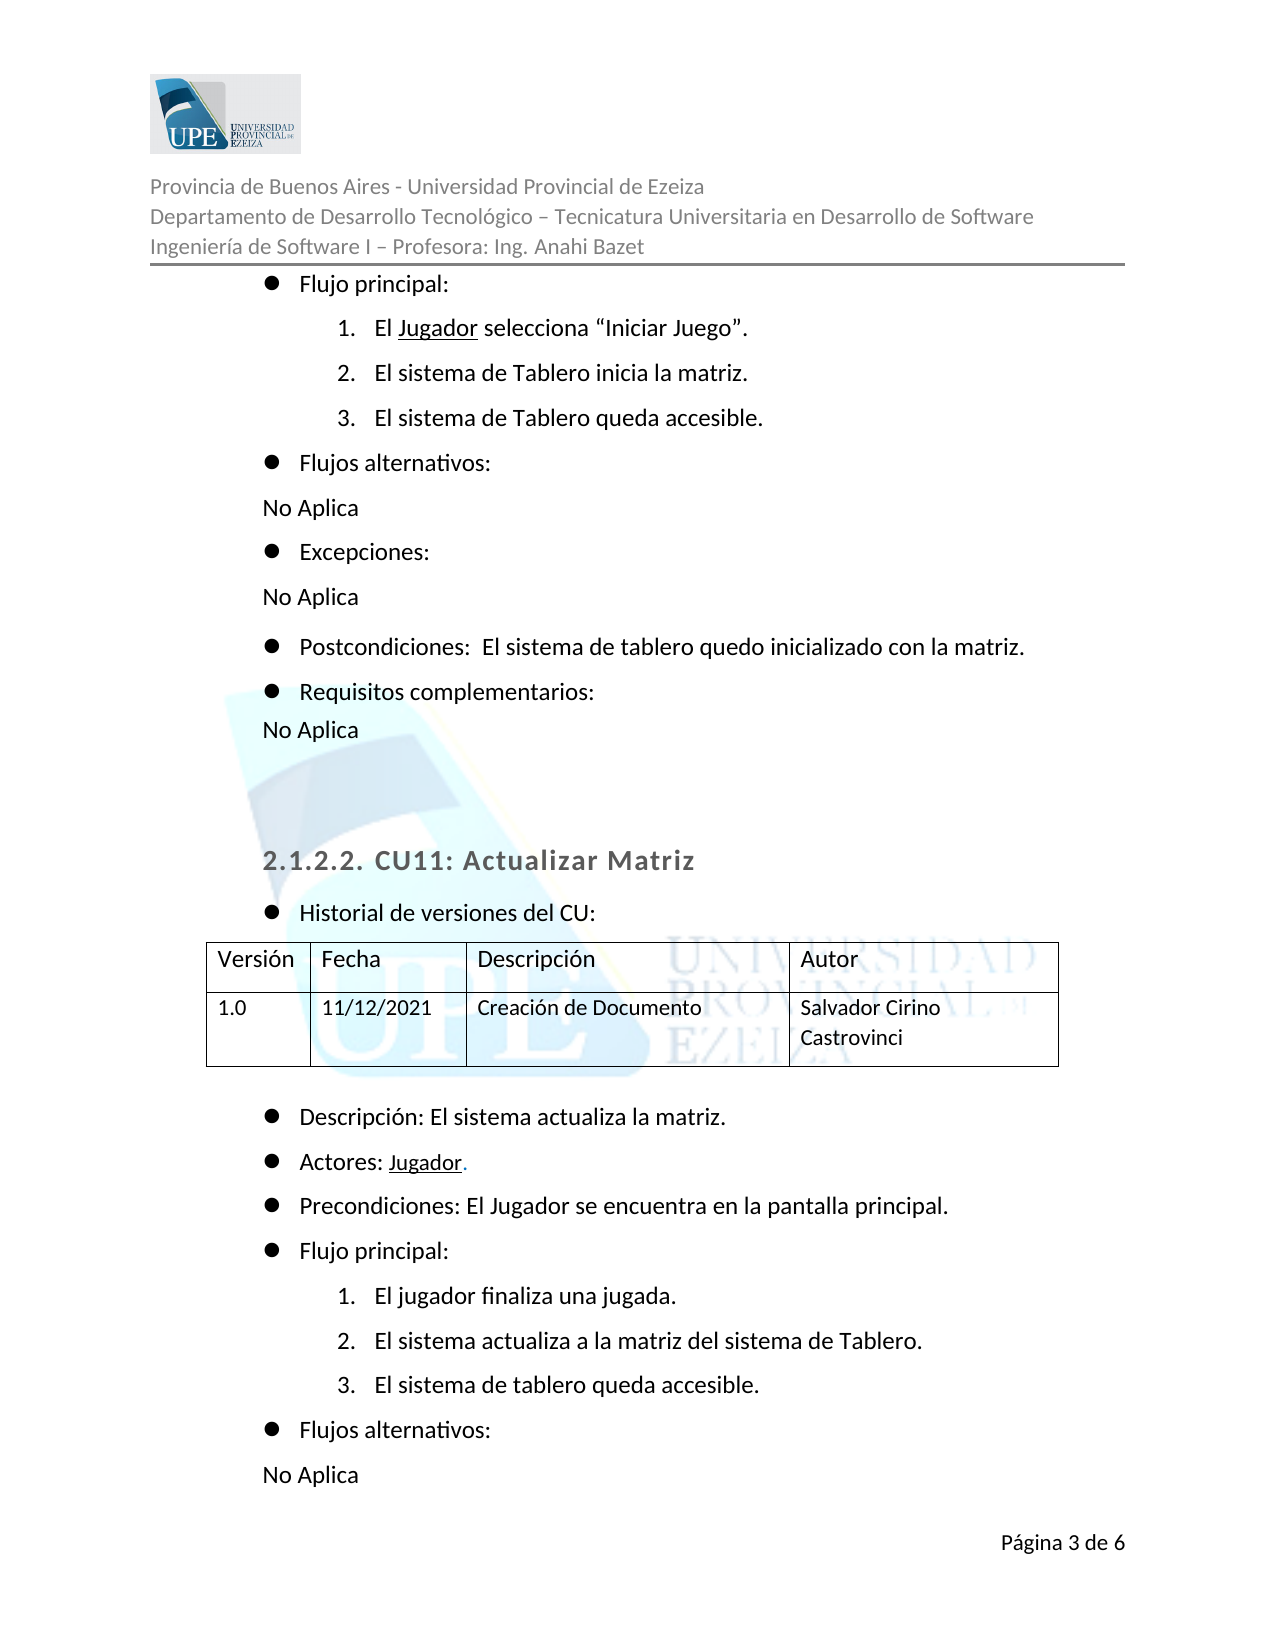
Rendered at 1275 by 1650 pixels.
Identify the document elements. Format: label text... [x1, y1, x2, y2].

list El sistema actualiza a la matriz del sistema de Tablero. [337, 1325, 1125, 1355]
list Flujos alternativos: [262, 1414, 1125, 1445]
list El jugador finaliza una jugada. [337, 1280, 1125, 1311]
list Actores: Jugador. [262, 1146, 1125, 1176]
text No Aplica [262, 492, 1125, 522]
list Excepciones: [262, 537, 1125, 567]
list Requisitos complementarios: [262, 676, 1125, 706]
list El Jugador selecciona “Iniciar Juego”. [337, 313, 1125, 343]
table_header Fecha [311, 943, 466, 992]
list Precondiciones: El Jugador se encuentra en la pantalla principal. [262, 1191, 1125, 1221]
table_header Autor [790, 943, 1058, 992]
list Descripción: El sistema actualiza la matriz. [262, 1101, 1125, 1131]
text No Aplica [262, 1459, 1125, 1490]
table_cell Creación de Documento [467, 993, 789, 1066]
list Flujos alternativos: [262, 447, 1125, 477]
list Postcondiciones: El sistema de tablero quedo inicializado con la matriz. [262, 631, 1125, 661]
list Historial de versiones del CU: [262, 897, 1125, 927]
table_cell 11/12/2021 [311, 993, 466, 1066]
list Flujo principal: [262, 268, 1125, 298]
list Flujo principal: [262, 1235, 1125, 1266]
list El sistema de Tablero inicia la matriz. [337, 357, 1125, 388]
table_cell 1.0 [207, 993, 310, 1066]
table_header Descripción [467, 943, 789, 992]
text No Aplica [262, 714, 1125, 745]
picture [150, 74, 301, 154]
list No Aplica [262, 581, 1125, 612]
table_header Versión [207, 943, 310, 992]
list CU11: Actualizar Matriz [262, 842, 1125, 877]
table_cell Salvador Cirino Castrovinci [790, 993, 1058, 1066]
list El sistema de tablero queda accesible. [337, 1370, 1125, 1400]
list El sistema de Tablero queda accesible. [337, 402, 1125, 433]
